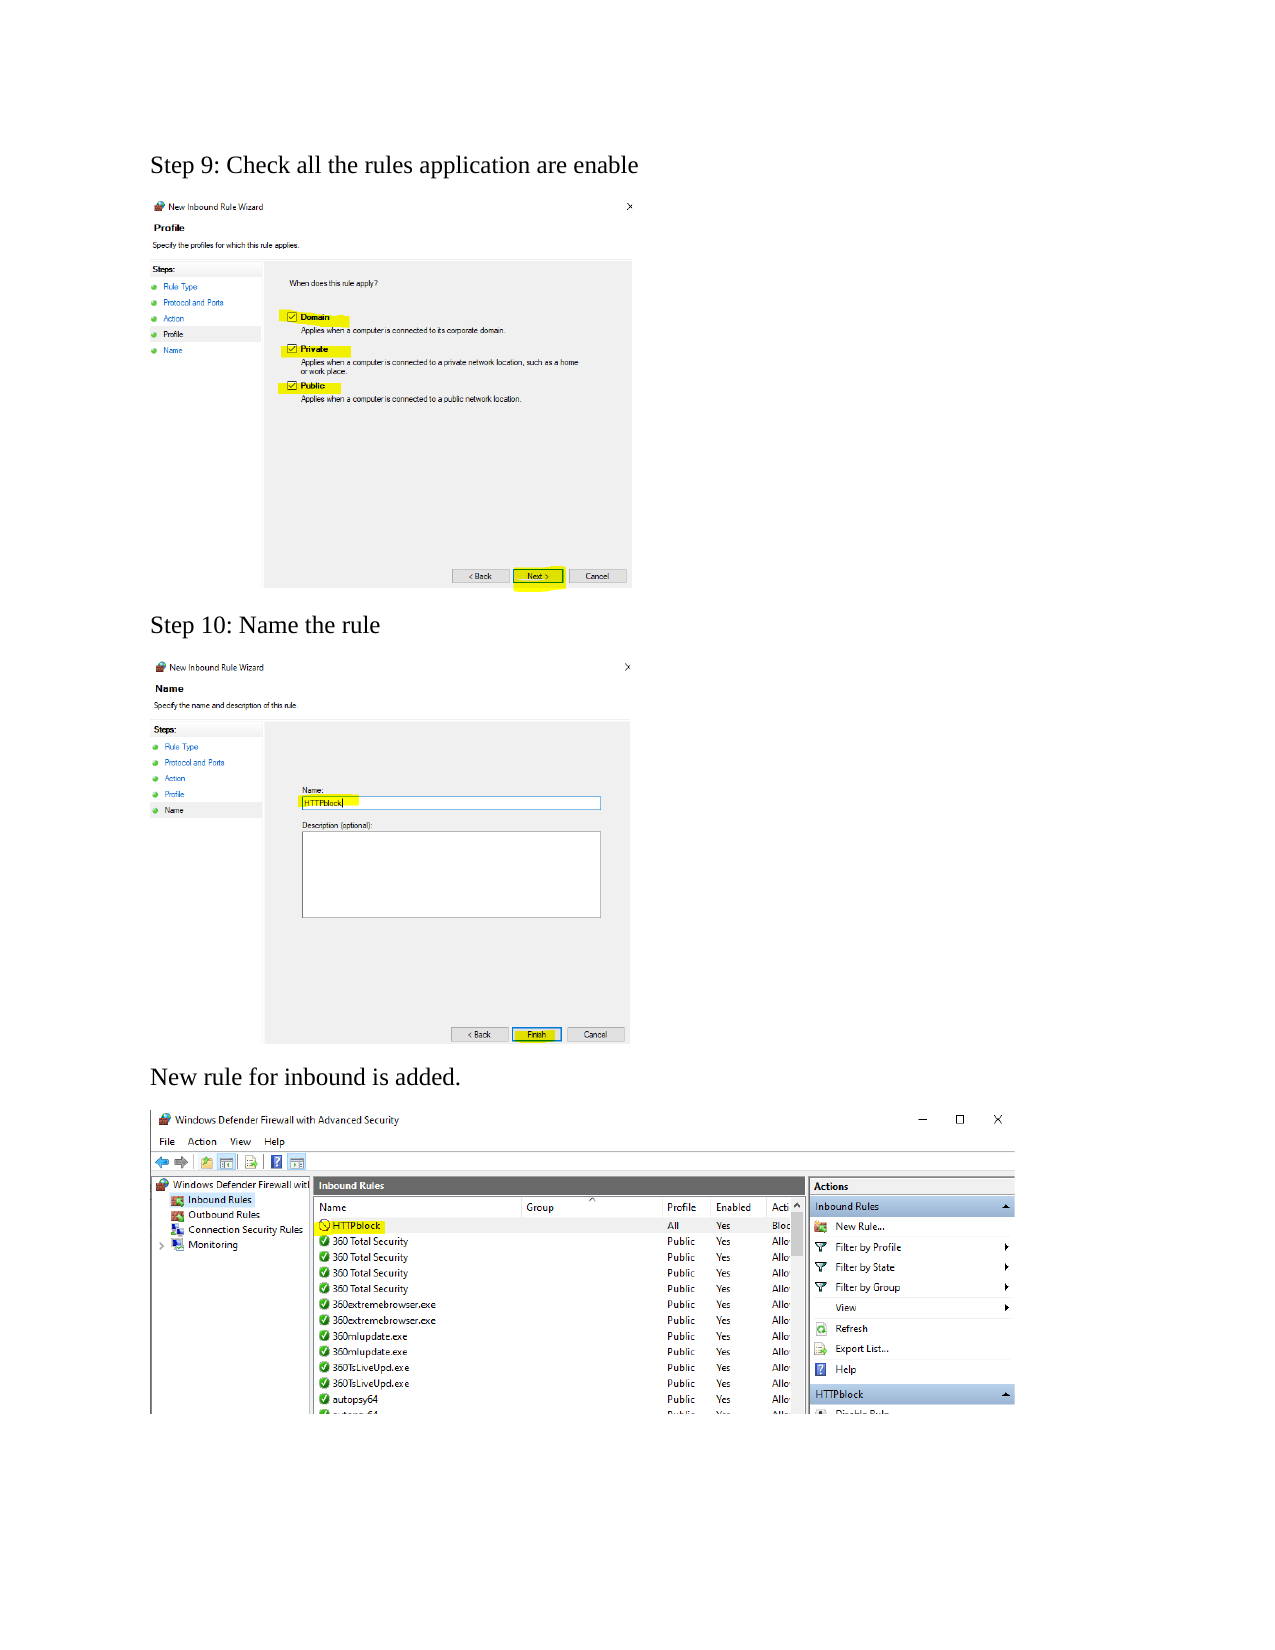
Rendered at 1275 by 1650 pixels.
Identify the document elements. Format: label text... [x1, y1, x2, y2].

text Step 10: Name the rule [150, 610, 1125, 639]
picture [150, 658, 630, 1044]
picture [150, 197, 633, 592]
picture [150, 1110, 1015, 1414]
text Step 9: Check all the rules application are enable [150, 150, 1125, 179]
text New rule for inbound is added. [150, 1062, 1125, 1091]
